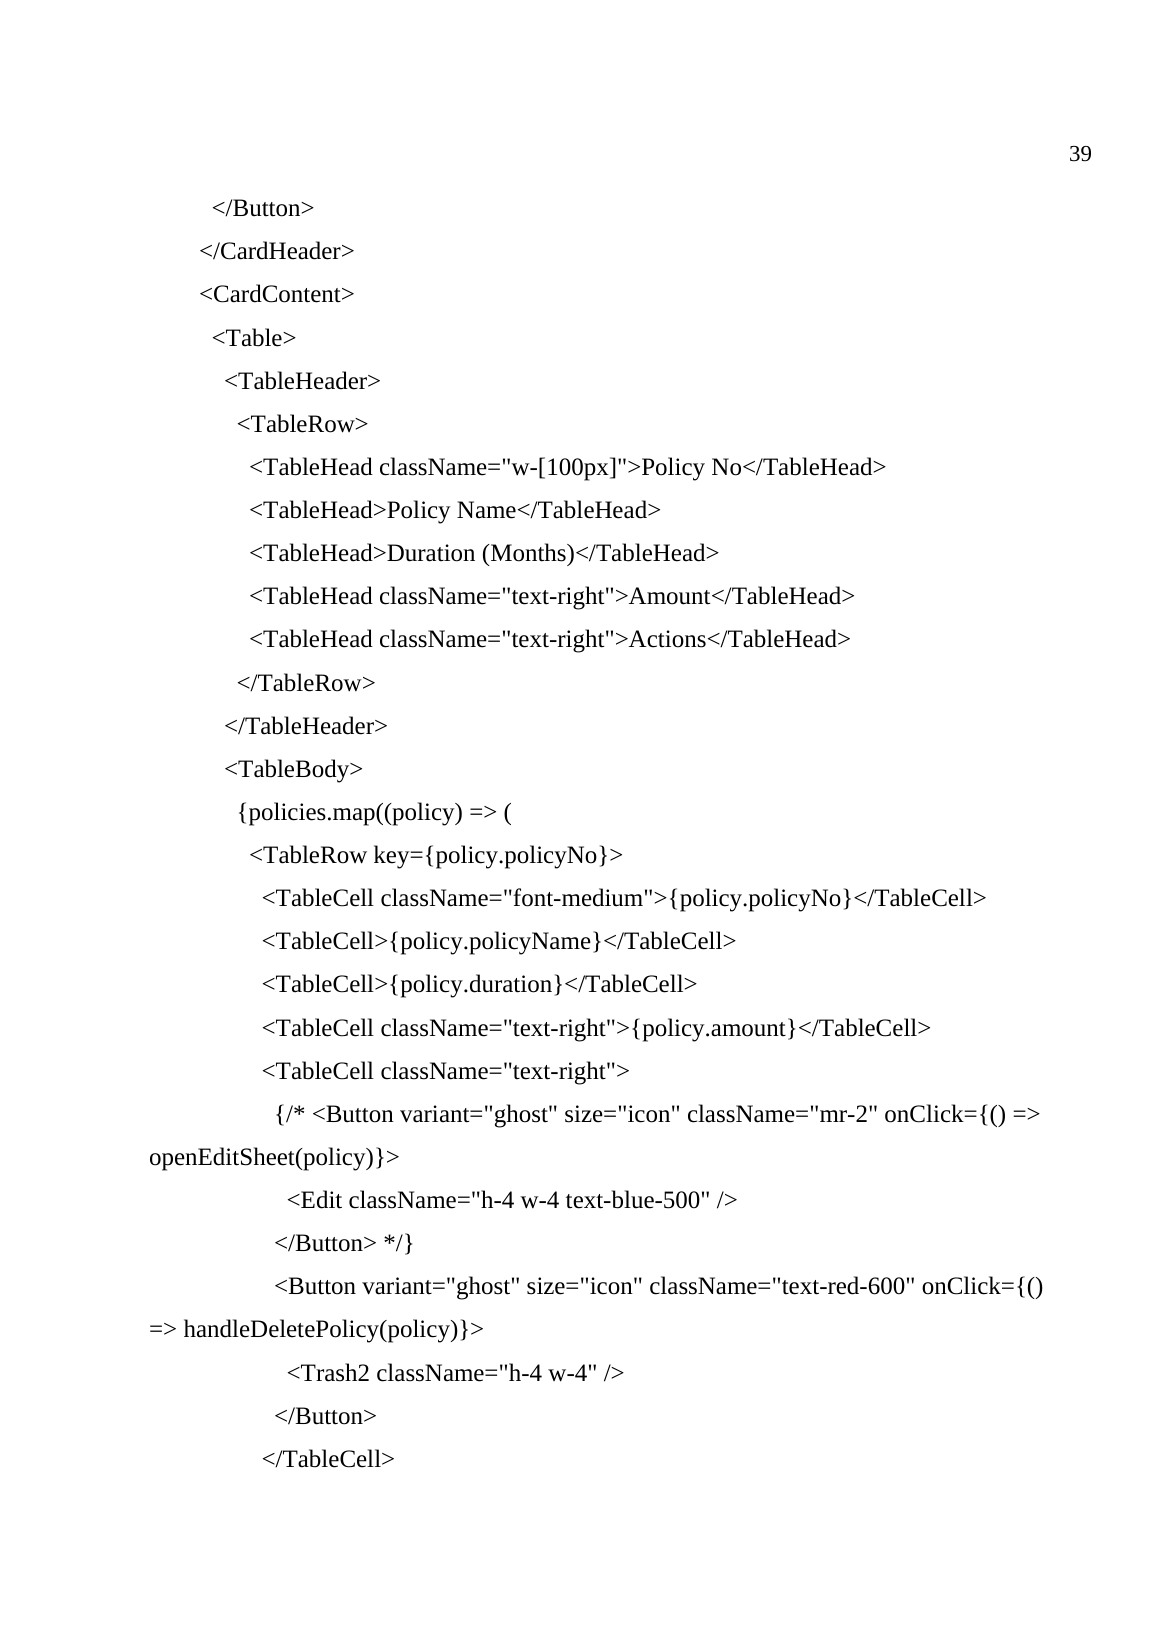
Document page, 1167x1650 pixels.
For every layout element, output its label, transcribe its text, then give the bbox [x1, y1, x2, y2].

subtitle <TableRow key={policy.policyNo}> [149, 840, 1049, 869]
subtitle <TableCell>{policy.policyName}</TableCell> [149, 926, 1049, 955]
subtitle <TableHead className="text-right">Amount</TableHead> [149, 581, 1049, 610]
subtitle <Button variant="ghost" size="icon" className="text-red-600" onClick={() => handleDeletePolicy(policy)}> [149, 1271, 1049, 1343]
subtitle <TableHead className="w-[100px]">Policy No</TableHead> [149, 452, 1049, 481]
subtitle <TableRow> [149, 409, 1049, 438]
subtitle <CardContent> [149, 279, 1049, 308]
subtitle </TableRow> [149, 668, 1049, 696]
subtitle <TableHead className="text-right">Actions</TableHead> [149, 624, 1049, 653]
subtitle </CardHeader> [149, 236, 1049, 265]
subtitle <Trash2 className="h-4 w-4" /> [149, 1358, 1049, 1386]
subtitle </Button> [149, 193, 1049, 222]
subtitle </TableCell> [149, 1444, 1049, 1473]
subtitle {policies.map((policy) => ( [149, 797, 1049, 826]
subtitle <TableHead>Policy Name</TableHead> [149, 495, 1049, 524]
subtitle <TableCell className="text-right"> [149, 1056, 1049, 1084]
subtitle <TableCell className="font-medium">{policy.policyNo}</TableCell> [149, 883, 1049, 912]
subtitle <TableCell className="text-right">{policy.amount}</TableCell> [149, 1013, 1049, 1041]
subtitle <TableCell>{policy.duration}</TableCell> [149, 969, 1049, 998]
subtitle </TableHeader> [149, 711, 1049, 739]
subtitle <Edit className="h-4 w-4 text-blue-500" /> [149, 1185, 1049, 1214]
subtitle <Table> [149, 323, 1049, 351]
subtitle {/* <Button variant="ghost" size="icon" className="mr-2" onClick={() => openEditSheet(policy)}> [149, 1099, 1049, 1171]
subtitle </Button> */} [149, 1228, 1049, 1257]
subtitle <TableBody> [149, 754, 1049, 783]
subtitle </Button> [149, 1401, 1049, 1429]
subtitle <TableHead>Duration (Months)</TableHead> [149, 538, 1049, 567]
subtitle <TableHeader> [149, 366, 1049, 394]
